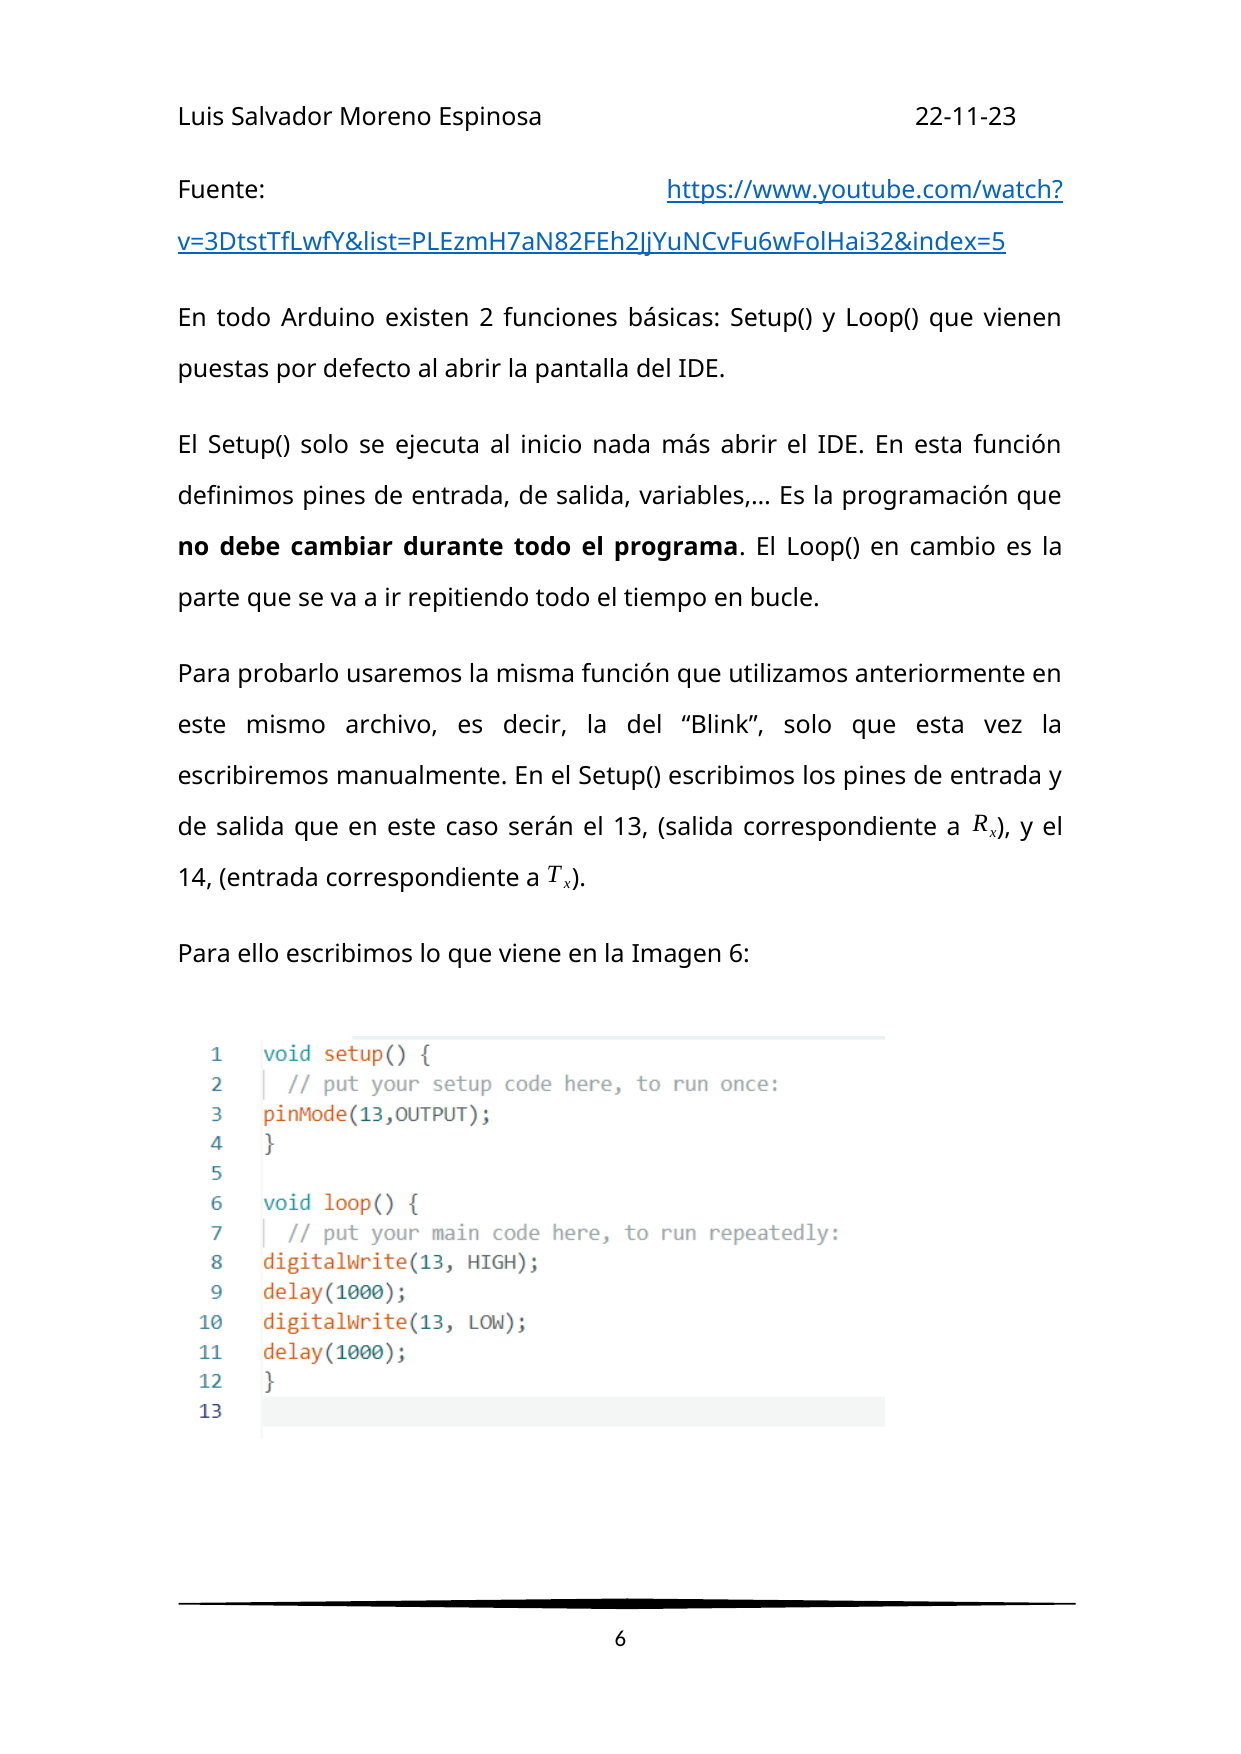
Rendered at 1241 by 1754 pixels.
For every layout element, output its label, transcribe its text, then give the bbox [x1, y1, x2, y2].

picture [188, 1036, 885, 1438]
text Para ello escribimos lo que viene en la Imagen 6: [177, 936, 1063, 970]
text En todo Arduino existen 2 funciones básicas: Setup() y Loop() que vienen puestas por defecto al abrir la pantalla del IDE. [177, 299, 1063, 384]
text Para probarlo usaremos la misma función que utilizamos anteriormente en este mismo archivo, es decir, la del “Blink”, solo que esta vez la escribiremos manualmente. En el Setup() escribimos los pines de entrada y de salida que en este caso serán el 13, (salida correspondiente a ), y el 14, (entrada correspondiente a ). [177, 655, 1063, 894]
text El Setup() solo se ejecuta al inicio nada más abrir el IDE. En esta función definimos pines de entrada, de salida, variables,… Es la programación que no debe cambiar durante todo el programa. El Loop() en cambio es la parte que se va a ir repitiendo todo el tiempo en bucle. [177, 426, 1063, 613]
table_header [177, 1012, 1062, 1465]
text Fuente: https://www.youtube.com/watch?v=3DtstTfLwfY&list=PLEzmH7aN82FEh2JjYuNCvFu6wFolHai32&index=5 [177, 172, 1063, 257]
